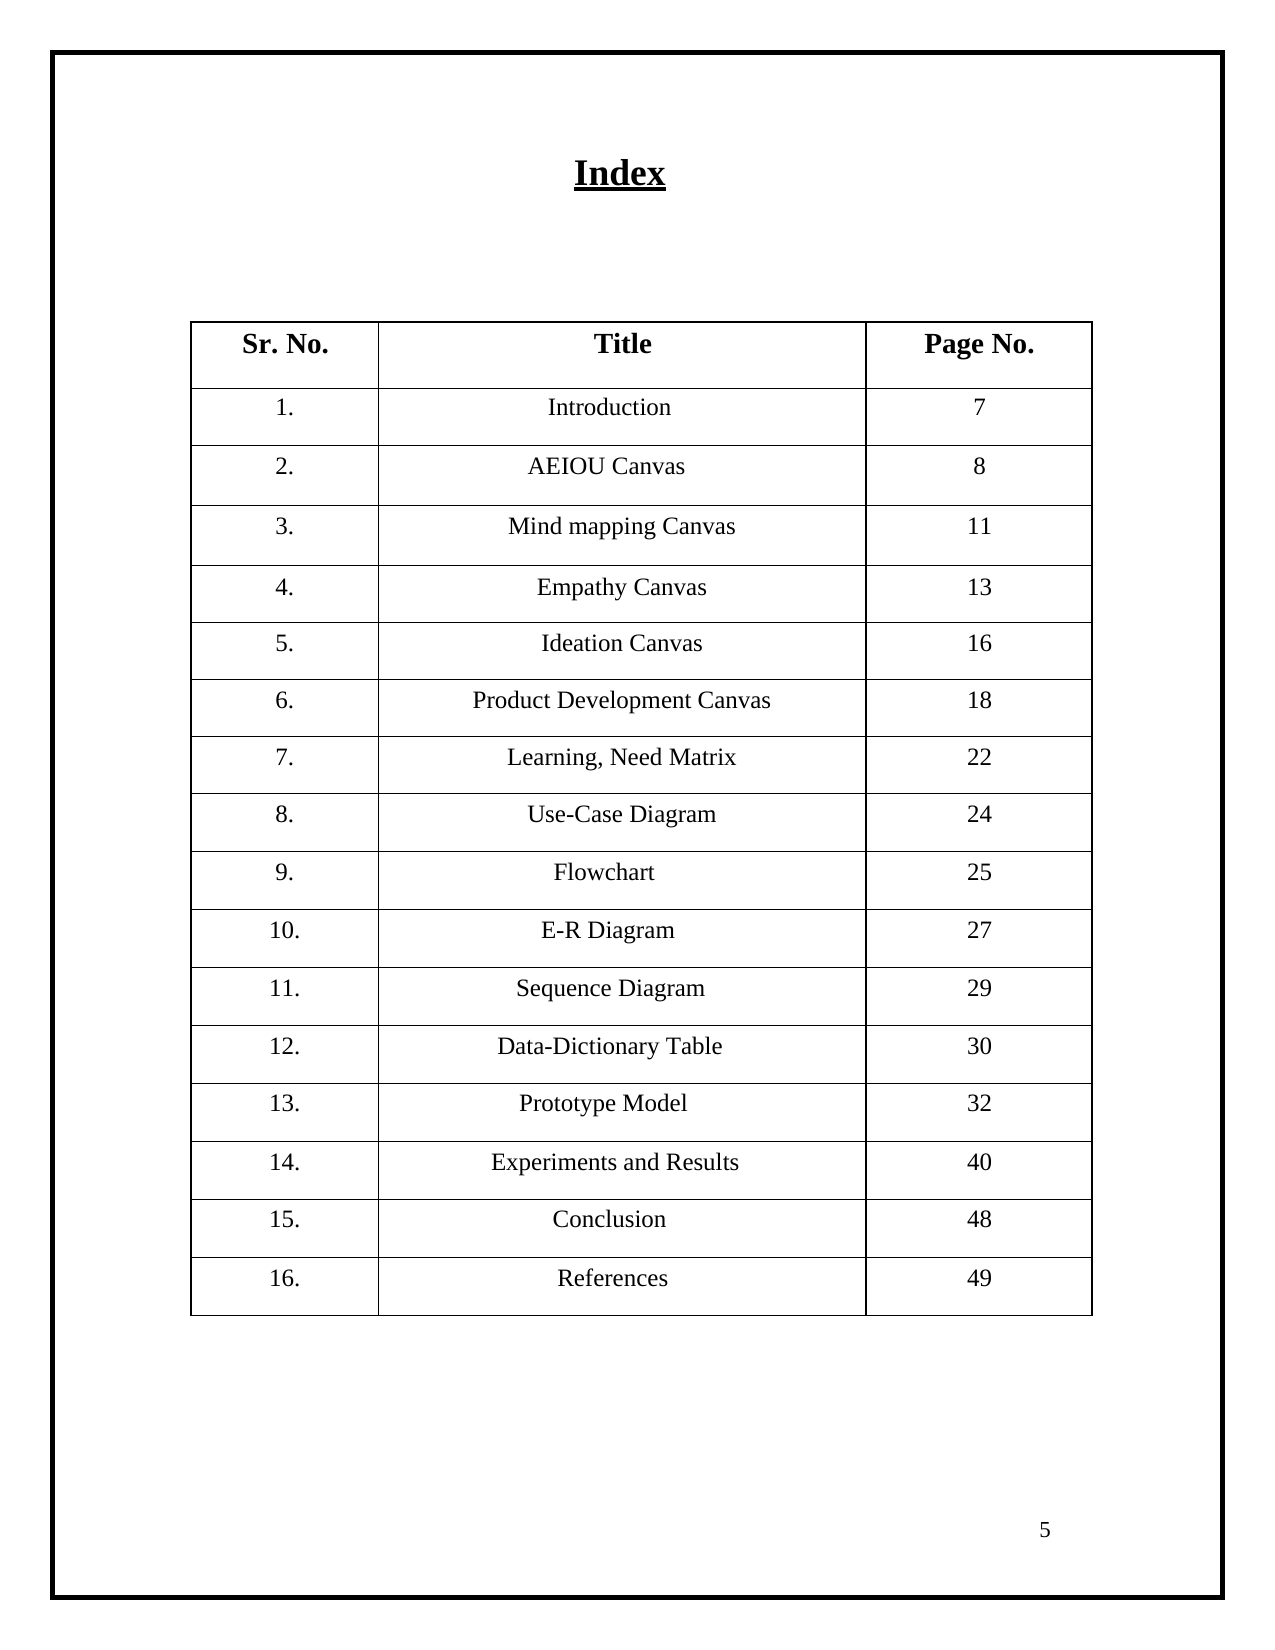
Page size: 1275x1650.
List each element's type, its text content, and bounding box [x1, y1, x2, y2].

table_cell 22 [867, 737, 1091, 793]
table_cell 11 [867, 506, 1091, 565]
table_cell Prototype Model [379, 1084, 865, 1141]
table_cell 11. [192, 968, 378, 1024]
table_cell 30 [867, 1026, 1091, 1082]
table_cell 8. [192, 794, 378, 851]
table_cell 14. [192, 1142, 378, 1199]
table_header Title [379, 323, 865, 388]
table_cell 24 [867, 794, 1091, 851]
table_cell 8 [867, 446, 1091, 505]
table_cell Flowchart [379, 852, 865, 909]
table_cell Introduction [379, 389, 865, 444]
table_cell Empathy Canvas [379, 566, 865, 622]
table_cell Data-Dictionary Table [379, 1026, 865, 1082]
table_cell E-R Diagram [379, 910, 865, 967]
table_header Sr. No. [192, 323, 378, 388]
table_cell 18 [867, 680, 1091, 736]
table_cell 40 [867, 1142, 1091, 1199]
table_cell 6. [192, 680, 378, 736]
table_cell Experiments and Results [379, 1142, 865, 1199]
table_cell Product Development Canvas [379, 680, 865, 736]
table_header Page No. [867, 323, 1091, 388]
table_cell Sequence Diagram [379, 968, 865, 1024]
table_cell 27 [867, 910, 1091, 967]
table_cell Learning, Need Matrix [379, 737, 865, 793]
table_cell 7. [192, 737, 378, 793]
table_cell 12. [192, 1026, 378, 1082]
table_cell 10. [192, 910, 378, 967]
table_cell 3. [192, 506, 378, 565]
table_cell Ideation Canvas [379, 623, 865, 679]
table_cell 1. [192, 389, 378, 444]
table_cell Use-Case Diagram [379, 794, 865, 851]
table_cell AEIOU Canvas [379, 446, 865, 505]
table_cell 9. [192, 852, 378, 909]
table_cell 16 [867, 623, 1091, 679]
table_cell 2. [192, 446, 378, 505]
table_cell 5. [192, 623, 378, 679]
table_cell 13 [867, 566, 1091, 622]
table_cell 13. [192, 1084, 378, 1141]
table_cell Mind mapping Canvas [379, 506, 865, 565]
table_cell 32 [867, 1084, 1091, 1141]
table_cell 25 [867, 852, 1091, 909]
table_cell Conclusion [379, 1200, 865, 1257]
table_cell 49 [867, 1258, 1091, 1315]
table_cell 48 [867, 1200, 1091, 1257]
table_cell 16. [192, 1258, 378, 1315]
table_cell 29 [867, 968, 1091, 1024]
table_cell 7 [867, 389, 1091, 444]
table_cell 15. [192, 1200, 378, 1257]
table_cell 4. [192, 566, 378, 622]
table_cell References [379, 1258, 865, 1315]
subtitle Index [170, 150, 1069, 193]
